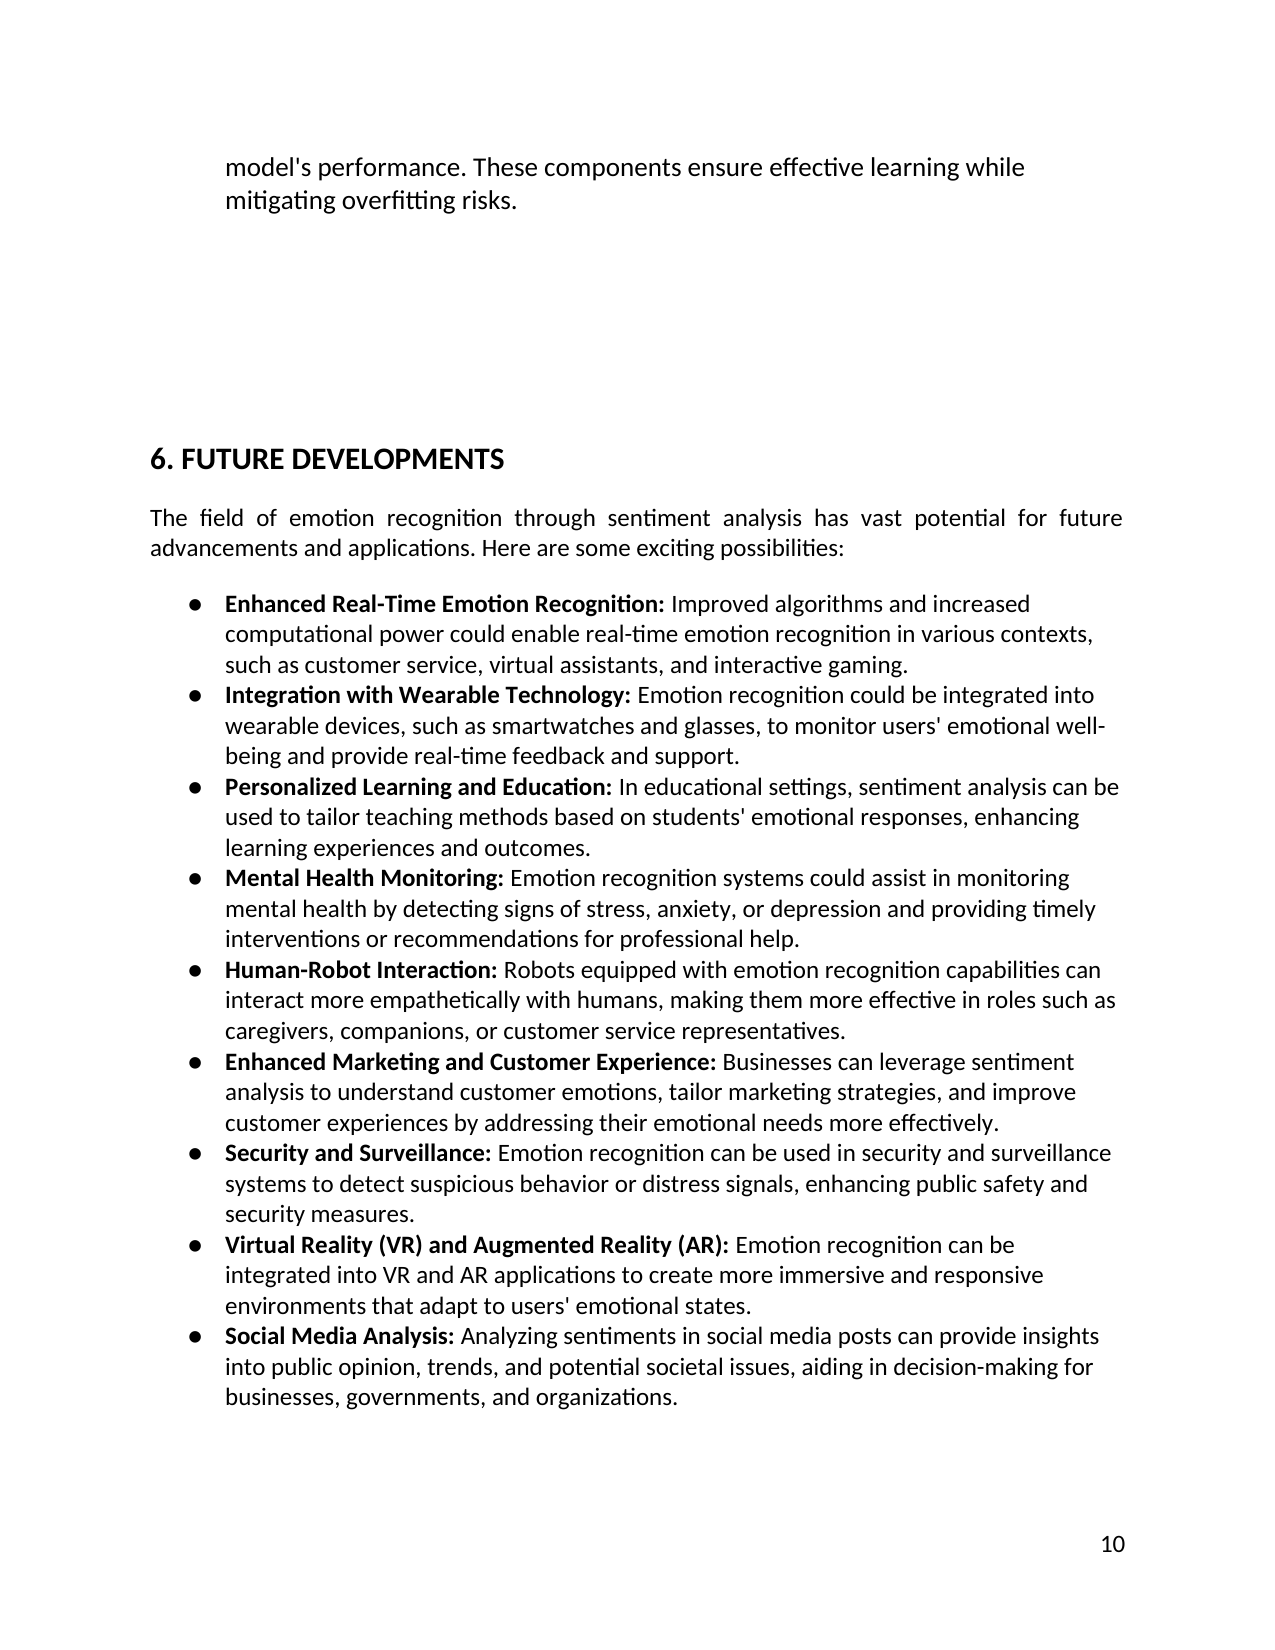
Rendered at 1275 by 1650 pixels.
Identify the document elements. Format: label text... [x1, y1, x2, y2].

list Personalized Learning and Education: In educational settings, sentiment analysis can be used to tailor teaching methods based on students' emotional responses, enhancing learning experiences and outcomes. [187, 771, 1125, 863]
list Security and Surveillance: Emotion recognition can be used in security and surveillance systems to detect suspicious behavior or distress signals, enhancing public safety and security measures. [187, 1137, 1125, 1229]
list Enhanced Marketing and Customer Experience: Businesses can leverage sentiment analysis to understand customer emotions, tailor marketing strategies, and improve customer experiences by addressing their emotional needs more effectively. [187, 1046, 1125, 1137]
list Human-Robot Interaction: Robots equipped with emotion recognition capabilities can interact more empathetically with humans, making them more effective in roles such as caregivers, companions, or customer service representatives. [187, 954, 1125, 1046]
list Social Media Analysis: Analyzing sentiments in social media posts can provide insights into public opinion, trends, and potential societal issues, aiding in decision-making for businesses, governments, and organizations. [187, 1320, 1125, 1412]
list Enhanced Real-Time Emotion Recognition: Improved algorithms and increased computational power could enable real-time emotion recognition in various contexts, such as customer service, virtual assistants, and interactive gaming. [187, 588, 1125, 679]
list Mental Health Monitoring: Emotion recognition systems could assist in monitoring mental health by detecting signs of stress, anxiety, or depression and providing timely interventions or recommendations for professional help. [187, 863, 1125, 954]
list Virtual Reality (VR) and Augmented Reality (AR): Emotion recognition can be integrated into VR and AR applications to create more immersive and responsive environments that adapt to users' emotional states. [187, 1229, 1125, 1320]
text The field of emotion recognition through sentiment analysis has vast potential for future advancements and applications. Here are some exciting possibilities: [150, 502, 1125, 563]
list Integration with Wearable Technology: Emotion recognition could be integrated into wearable devices, such as smartwatches and glasses, to monitor users' emotional well-being and provide real-time feedback and support. [187, 679, 1125, 771]
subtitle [187, 150, 1125, 216]
subtitle 6. FUTURE DEVELOPMENTS [150, 439, 1125, 477]
